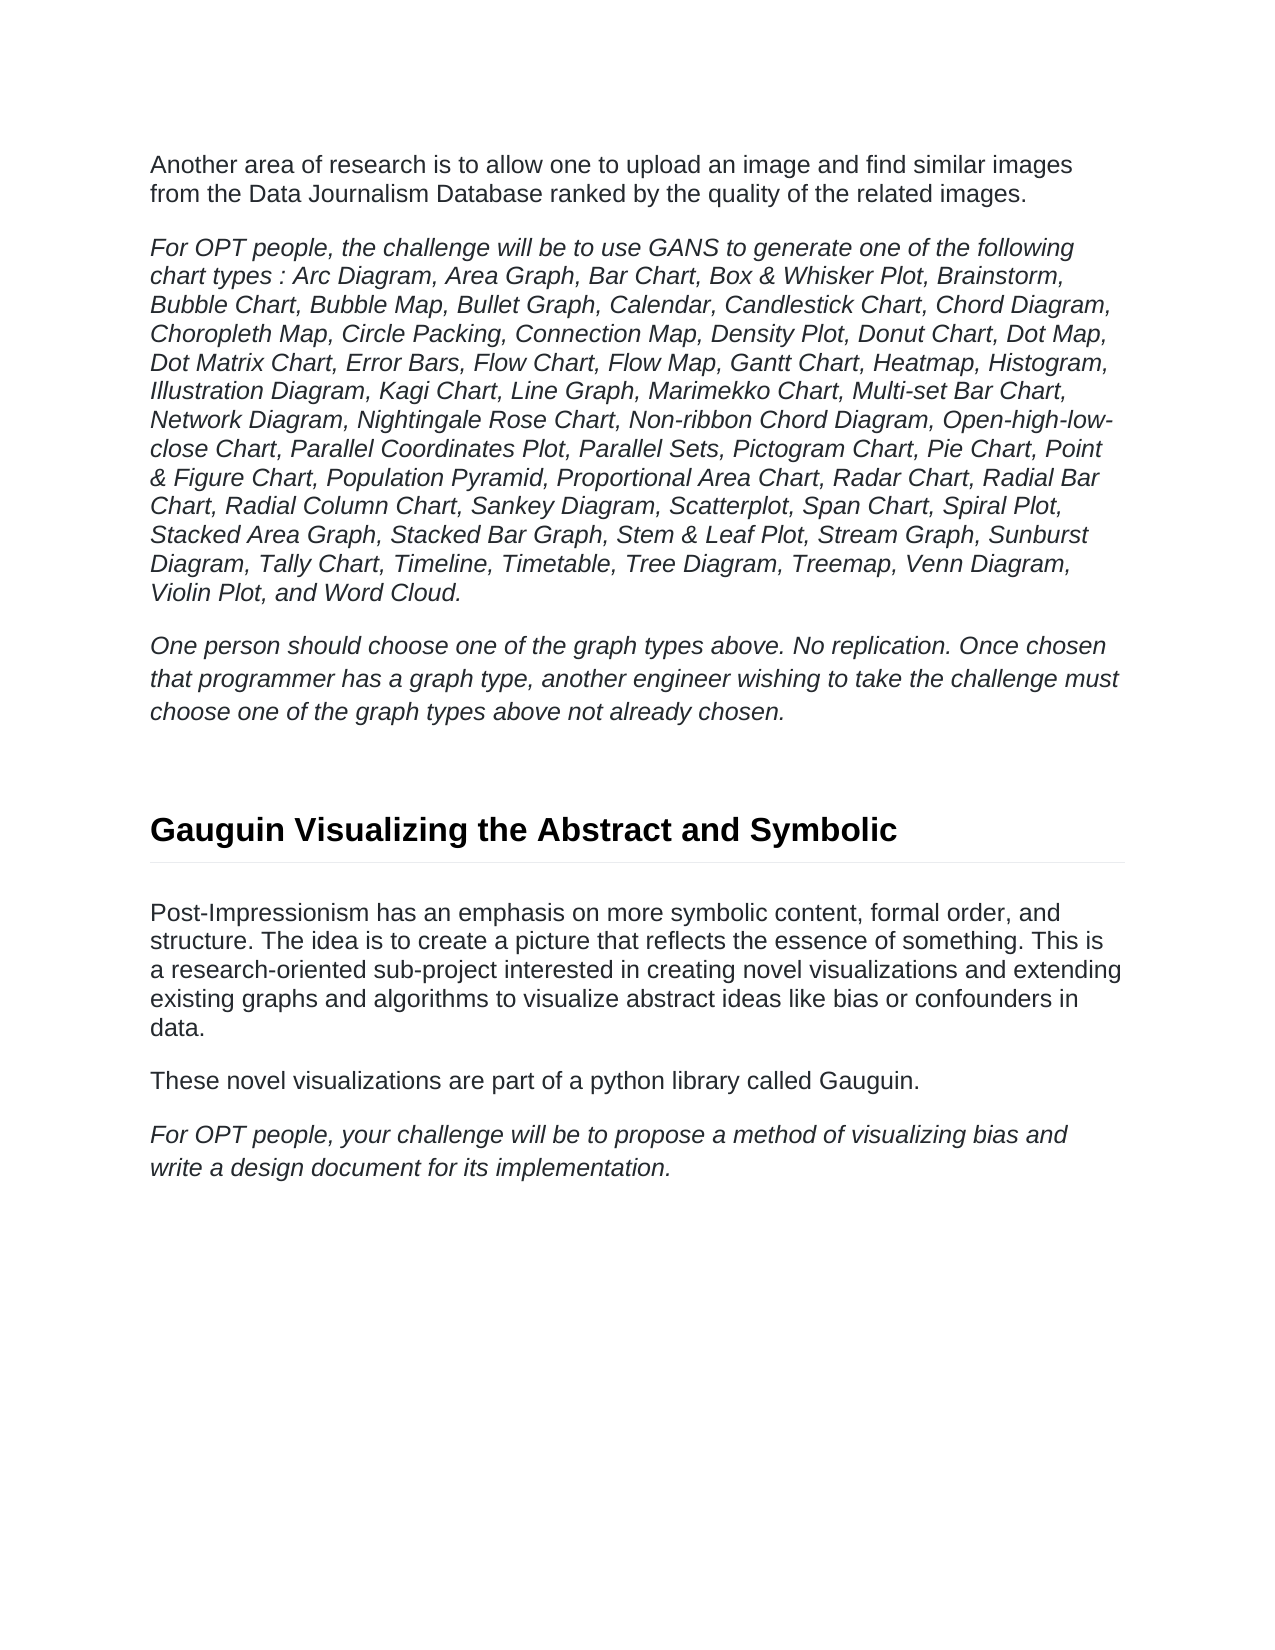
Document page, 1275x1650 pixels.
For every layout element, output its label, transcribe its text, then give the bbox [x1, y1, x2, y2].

text For OPT people, your challenge will be to propose a method of visualizing bias and write a design document for its implementation. [150, 1120, 1125, 1182]
text Post-Impressionism has an emphasis on more symbolic content, formal order, and structure. The idea is to create a picture that reflects the essence of something. This is a research-oriented sub-project interested in creating novel visualizations and extending existing graphs and algorithms to visualize abstract ideas like bias or confounders in data. [150, 898, 1125, 1041]
text Another area of research is to allow one to upload an image and find similar images from the Data Journalism Database ranked by the quality of the related images. [150, 150, 1125, 207]
text For OPT people, the challenge will be to use GANS to generate one of the following chart types : Arc Diagram, Area Graph, Bar Chart, Box & Whisker Plot, Brainstorm, Bubble Chart, Bubble Map, Bullet Graph, Calendar, Candlestick Chart, Chord Diagram, Choropleth Map, Circle Packing, Connection Map, Density Plot, Donut Chart, Dot Map, Dot Matrix Chart, Error Bars, Flow Chart, Flow Map, Gantt Chart, Heatmap, Histogram, Illustration Diagram, Kagi Chart, Line Graph, Marimekko Chart, Multi-set Bar Chart, Network Diagram, Nightingale Rose Chart, Non-ribbon Chord Diagram, Open-high-low-close Chart, Parallel Coordinates Plot, Parallel Sets, Pictogram Chart, Pie Chart, Point & Figure Chart, Population Pyramid, Proportional Area Chart, Radar Chart, Radial Bar Chart, Radial Column Chart, Sankey Diagram, Scatterplot, Span Chart, Spiral Plot, Stacked Area Graph, Stacked Bar Graph, Stem & Leaf Plot, Stream Graph, Sunburst Diagram, Tally Chart, Timeline, Timetable, Tree Diagram, Treemap, Venn Diagram, Violin Plot, and Word Cloud. [150, 232, 1125, 606]
text These novel visualizations are part of a python library called Gauguin. [150, 1066, 1125, 1095]
subtitle Gauguin Visualizing the Abstract and Symbolic [150, 811, 1125, 862]
text One person should choose one of the graph types above. No replication. Once chosen that programmer has a graph type, another engineer wishing to take the challenge must choose one of the graph types above not already chosen. [150, 631, 1125, 726]
